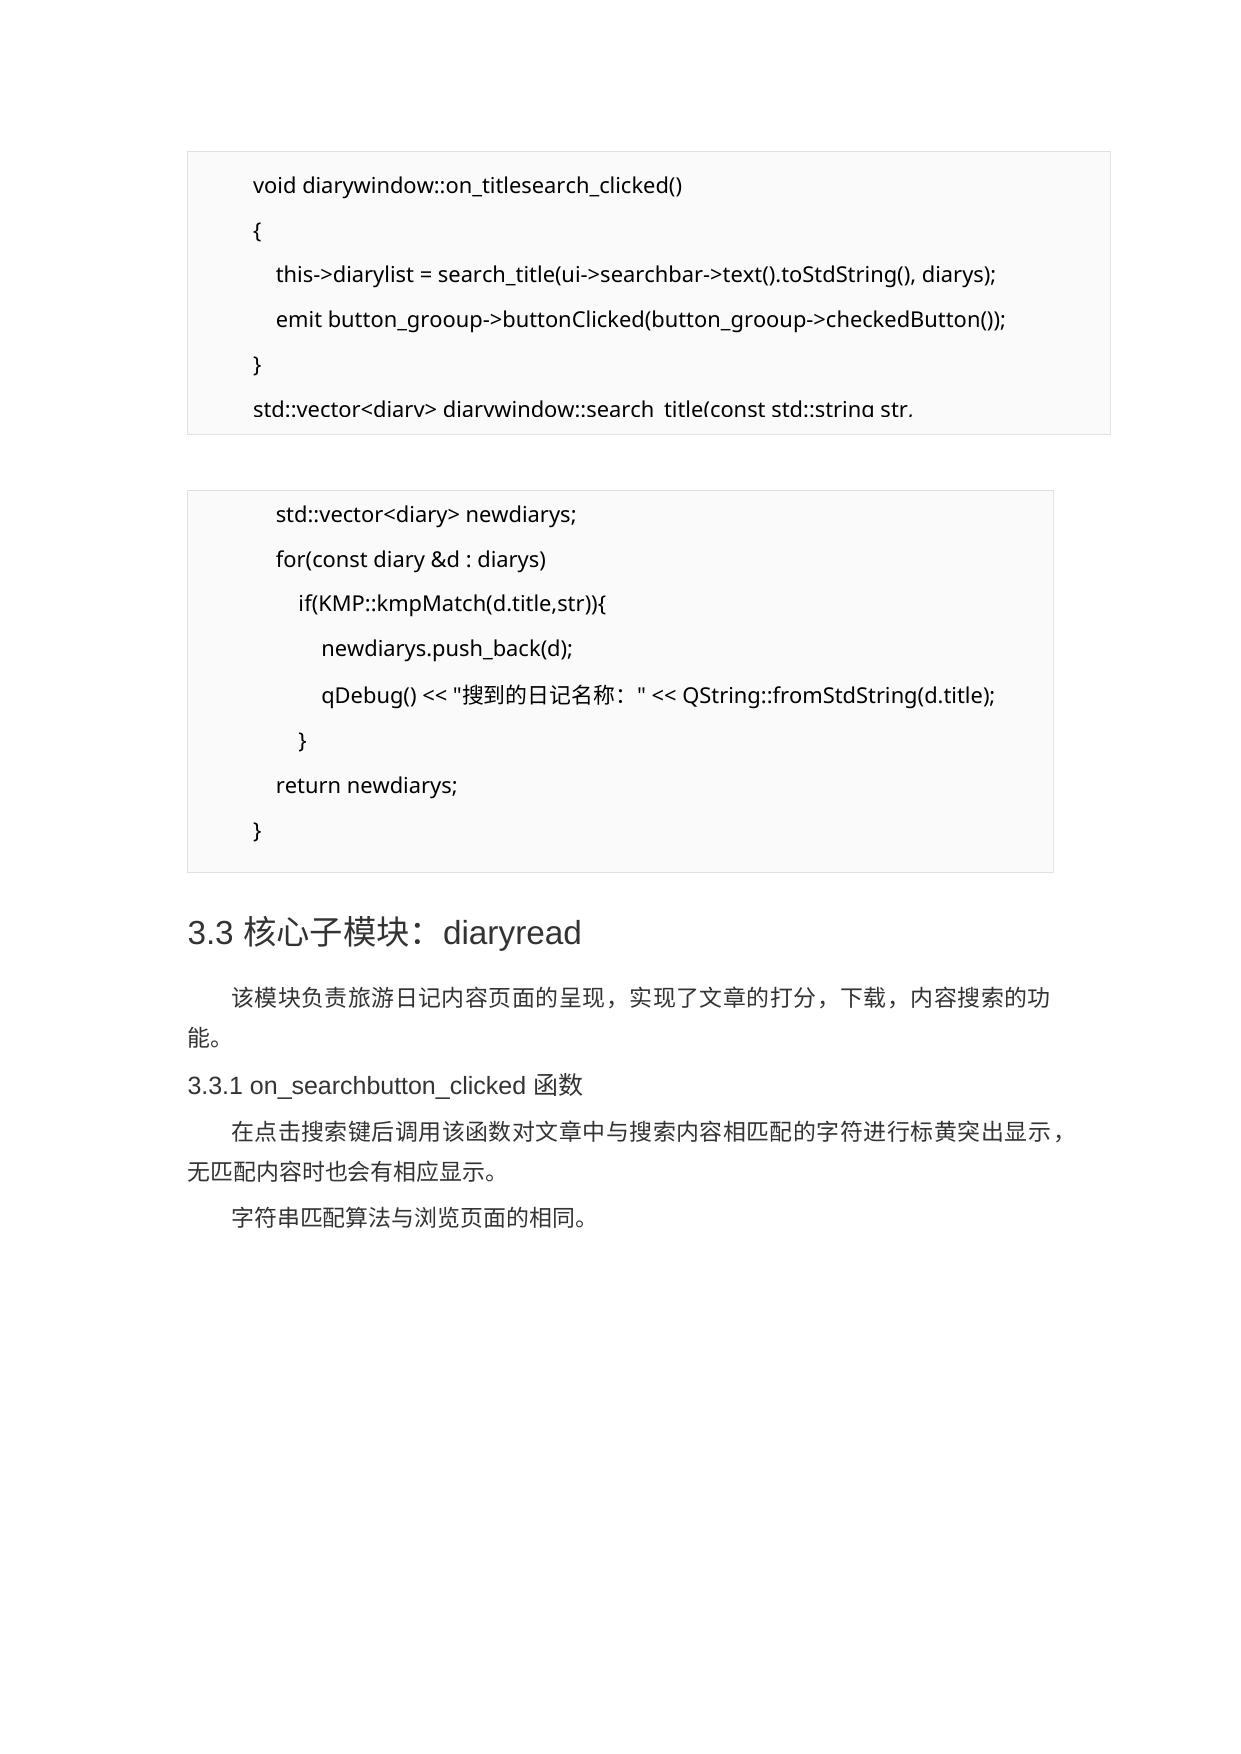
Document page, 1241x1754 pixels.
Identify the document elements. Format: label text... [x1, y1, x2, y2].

text 字符串匹配算法与浏览页面的相同。 [187, 1197, 1053, 1237]
text 3.3 核心子模块：diaryread [187, 889, 1053, 970]
text 在点击搜索键后调用该函数对文章中与搜索内容相匹配的字符进行标黄突出显示，无匹配内容时也会有相应显示。 [187, 1110, 1053, 1190]
text 该模块负责旅游日记内容页面的呈现，实现了文章的打分，下载，内容搜索的功能。 [187, 976, 1053, 1057]
text 3.3.1 on_searchbutton_clicked 函数 [187, 1063, 1053, 1103]
